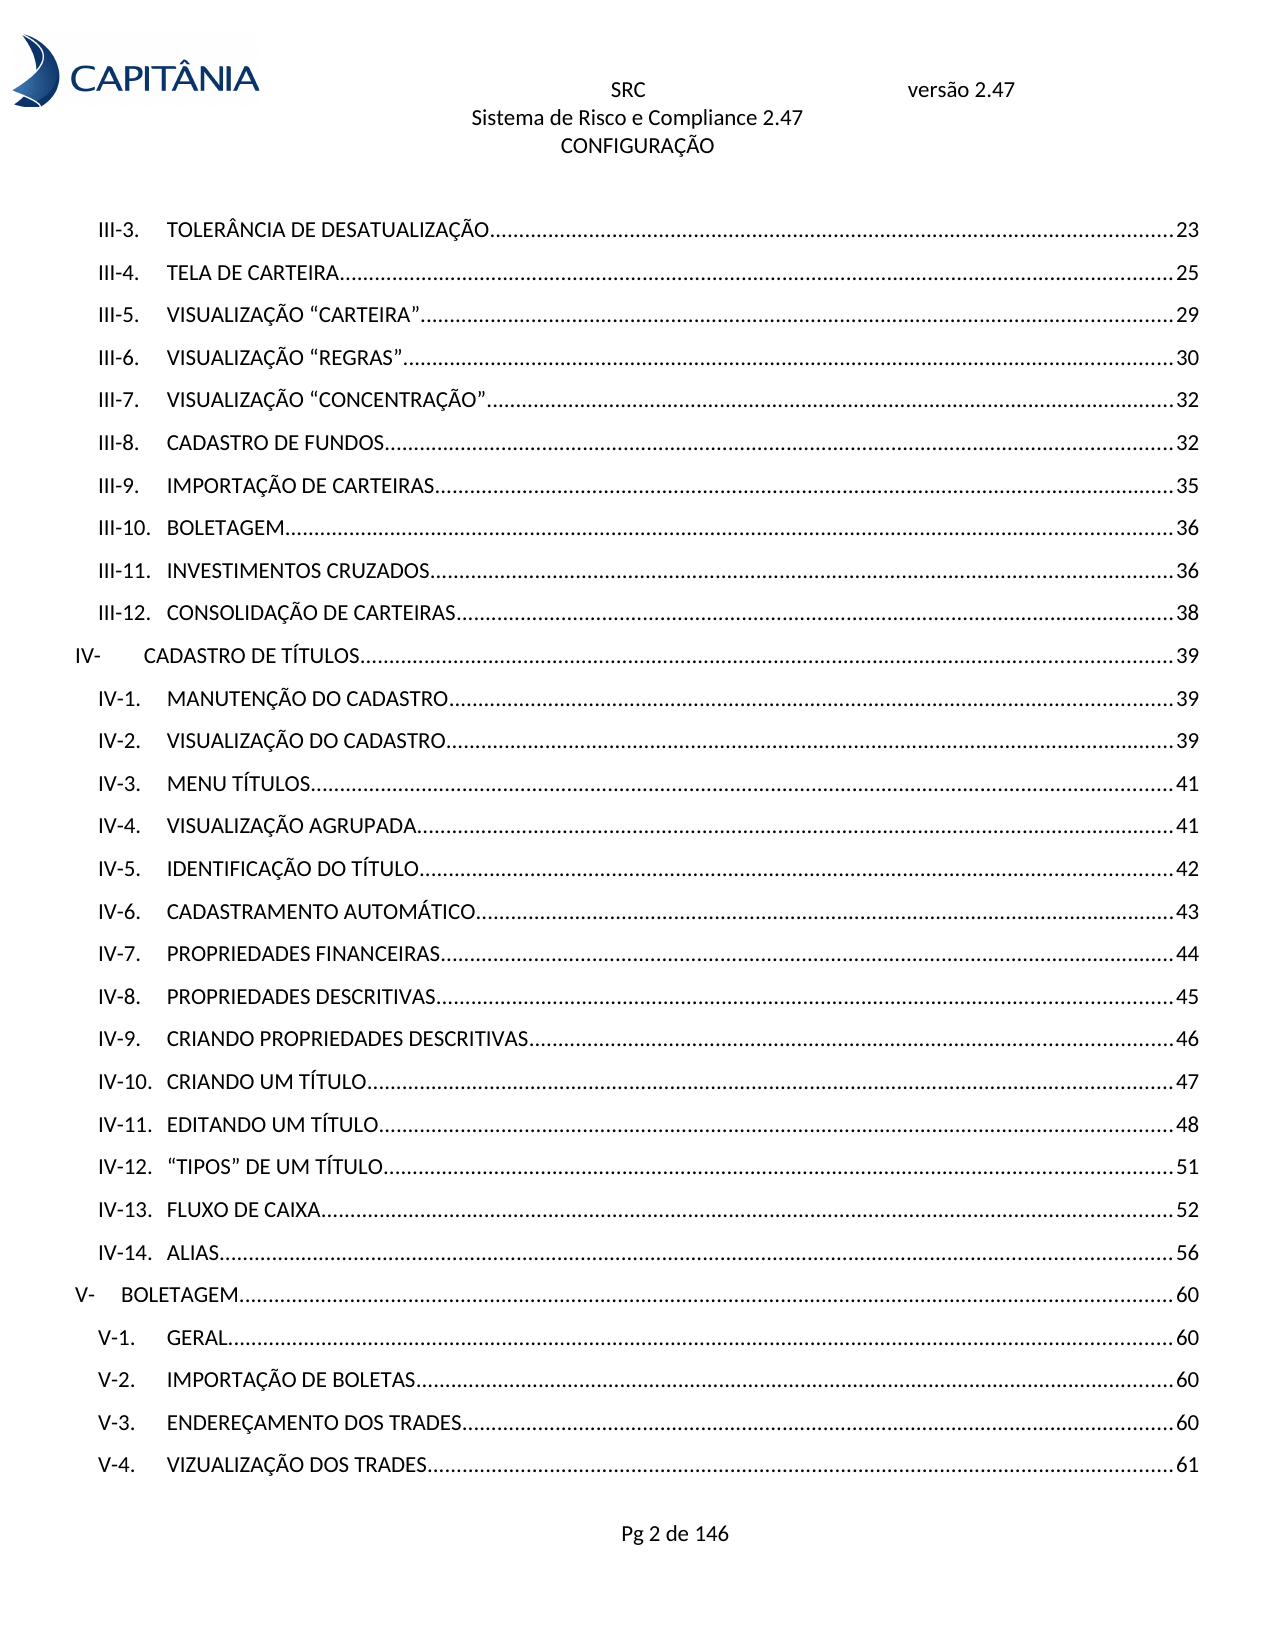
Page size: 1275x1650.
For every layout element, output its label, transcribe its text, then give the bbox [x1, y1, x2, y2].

text IV-10. CRIANDO UM TÍTULO 47 [98, 1067, 1200, 1095]
text V-2. IMPORTAÇÃO DE BOLETAS 60 [98, 1365, 1200, 1393]
text IV-9. CRIANDO PROPRIEDADES DESCRITIVAS 46 [98, 1024, 1200, 1053]
text III-5. VISUALIZAÇÃO “CARTEIRA” 29 [98, 300, 1200, 328]
text III-6. VISUALIZAÇÃO “REGRAS” 30 [98, 343, 1200, 371]
text III-10. BOLETAGEM 36 [98, 513, 1200, 541]
text IV-2. VISUALIZAÇÃO DO CADASTRO 39 [98, 726, 1200, 754]
text III-12. CONSOLIDAÇÃO DE CARTEIRAS 38 [98, 598, 1200, 627]
text IV-11. EDITANDO UM TÍTULO 48 [98, 1110, 1200, 1138]
text III-11. INVESTIMENTOS CRUZADOS 36 [98, 556, 1200, 584]
text IV-14. ALIAS 56 [98, 1238, 1200, 1266]
text III-8. CADASTRO DE FUNDOS 32 [98, 428, 1200, 456]
text V-1. GERAL 60 [98, 1323, 1200, 1351]
text IV-8. PROPRIEDADES DESCRITIVAS 45 [98, 982, 1200, 1010]
text III-4. TELA DE CARTEIRA 25 [98, 258, 1200, 286]
text IV-5. IDENTIFICAÇÃO DO TÍTULO 42 [98, 854, 1200, 882]
text III-9. IMPORTAÇÃO DE CARTEIRAS 35 [98, 471, 1200, 499]
text III-3. TOLERÂNCIA DE DESATUALIZAÇÃO 23 [98, 215, 1200, 243]
text V-4. VIZUALIZAÇÃO DOS TRADES 61 [98, 1451, 1200, 1479]
text V- BOLETAGEM 60 [75, 1280, 1200, 1308]
text III-7. VISUALIZAÇÃO “CONCENTRAÇÃO” 32 [98, 386, 1200, 413]
text IV-1. MANUTENÇÃO DO CADASTRO 39 [98, 684, 1200, 712]
picture [12, 34, 260, 107]
text IV-4. VISUALIZAÇÃO AGRUPADA 41 [98, 812, 1200, 839]
text IV- CADASTRO DE TÍTULOS 39 [75, 641, 1200, 669]
text IV-6. CADASTRAMENTO AUTOMÁTICO 43 [98, 897, 1200, 925]
text V-3. ENDEREÇAMENTO DOS TRADES 60 [98, 1408, 1200, 1436]
text IV-7. PROPRIEDADES FINANCEIRAS 44 [98, 939, 1200, 967]
text IV-12. “TIPOS” DE UM TÍTULO 51 [98, 1152, 1200, 1180]
text IV-13. FLUXO DE CAIXA 52 [98, 1195, 1200, 1223]
text IV-3. MENU TÍTULOS 41 [98, 769, 1200, 797]
